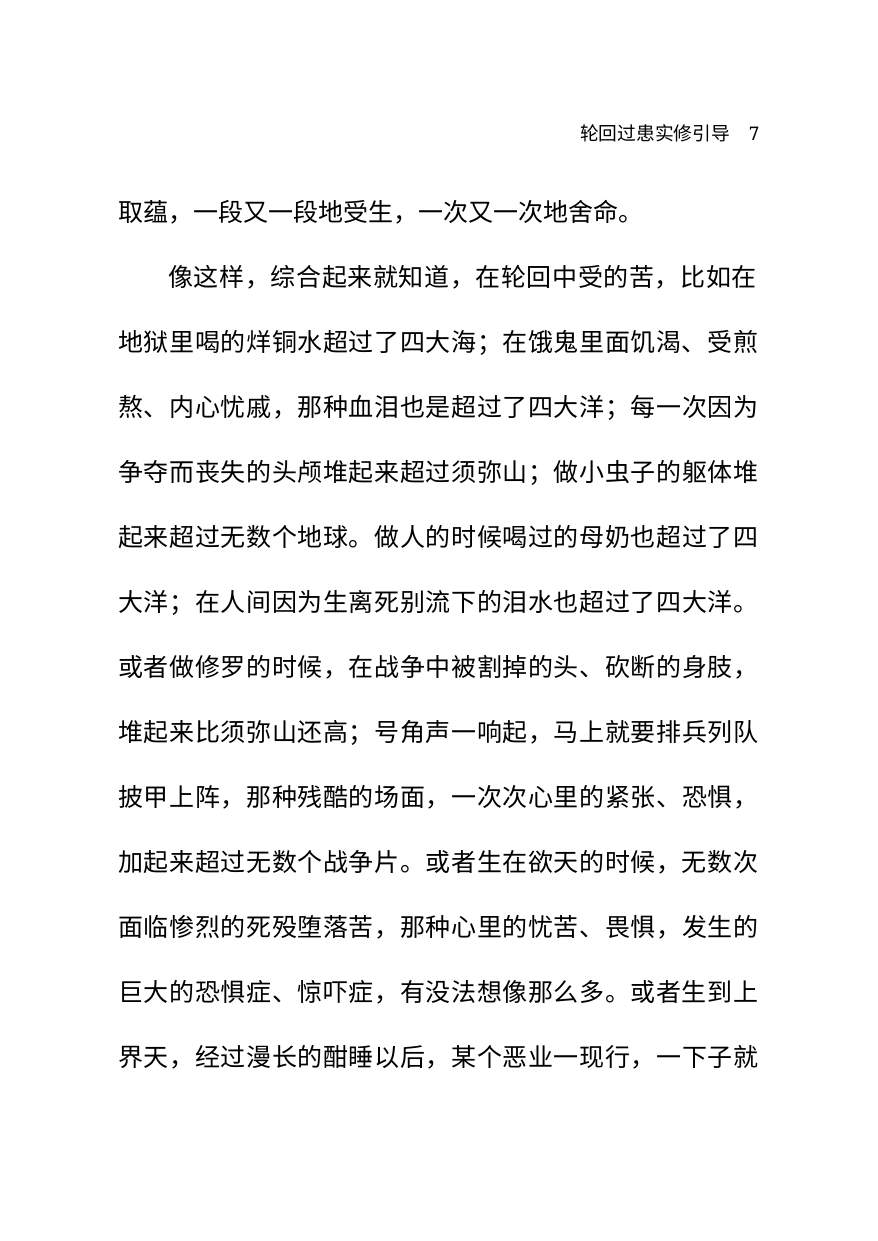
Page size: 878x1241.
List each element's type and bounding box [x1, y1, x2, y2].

text [118, 178, 759, 243]
text [118, 243, 759, 1088]
